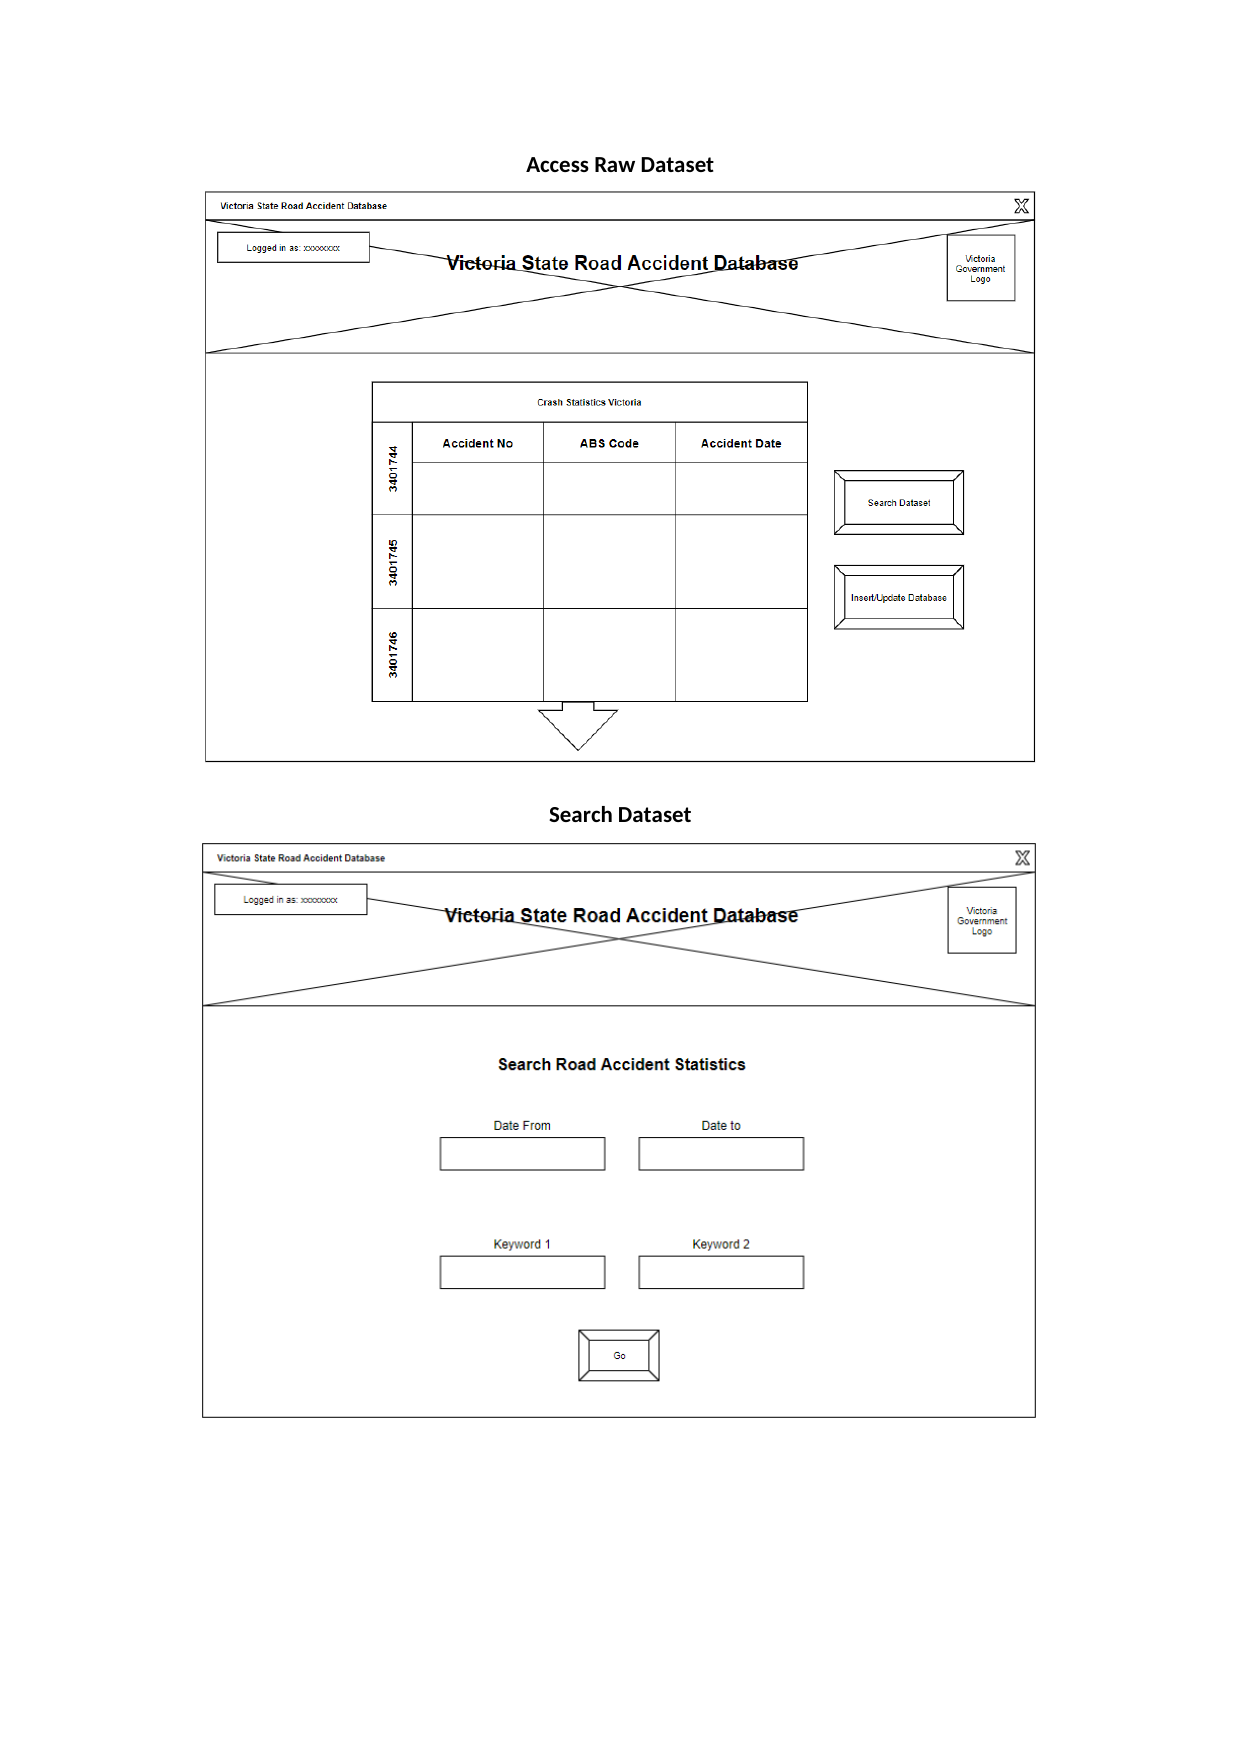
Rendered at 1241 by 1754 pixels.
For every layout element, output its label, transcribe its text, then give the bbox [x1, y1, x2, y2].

picture [195, 182, 1045, 775]
picture [192, 831, 1049, 1432]
